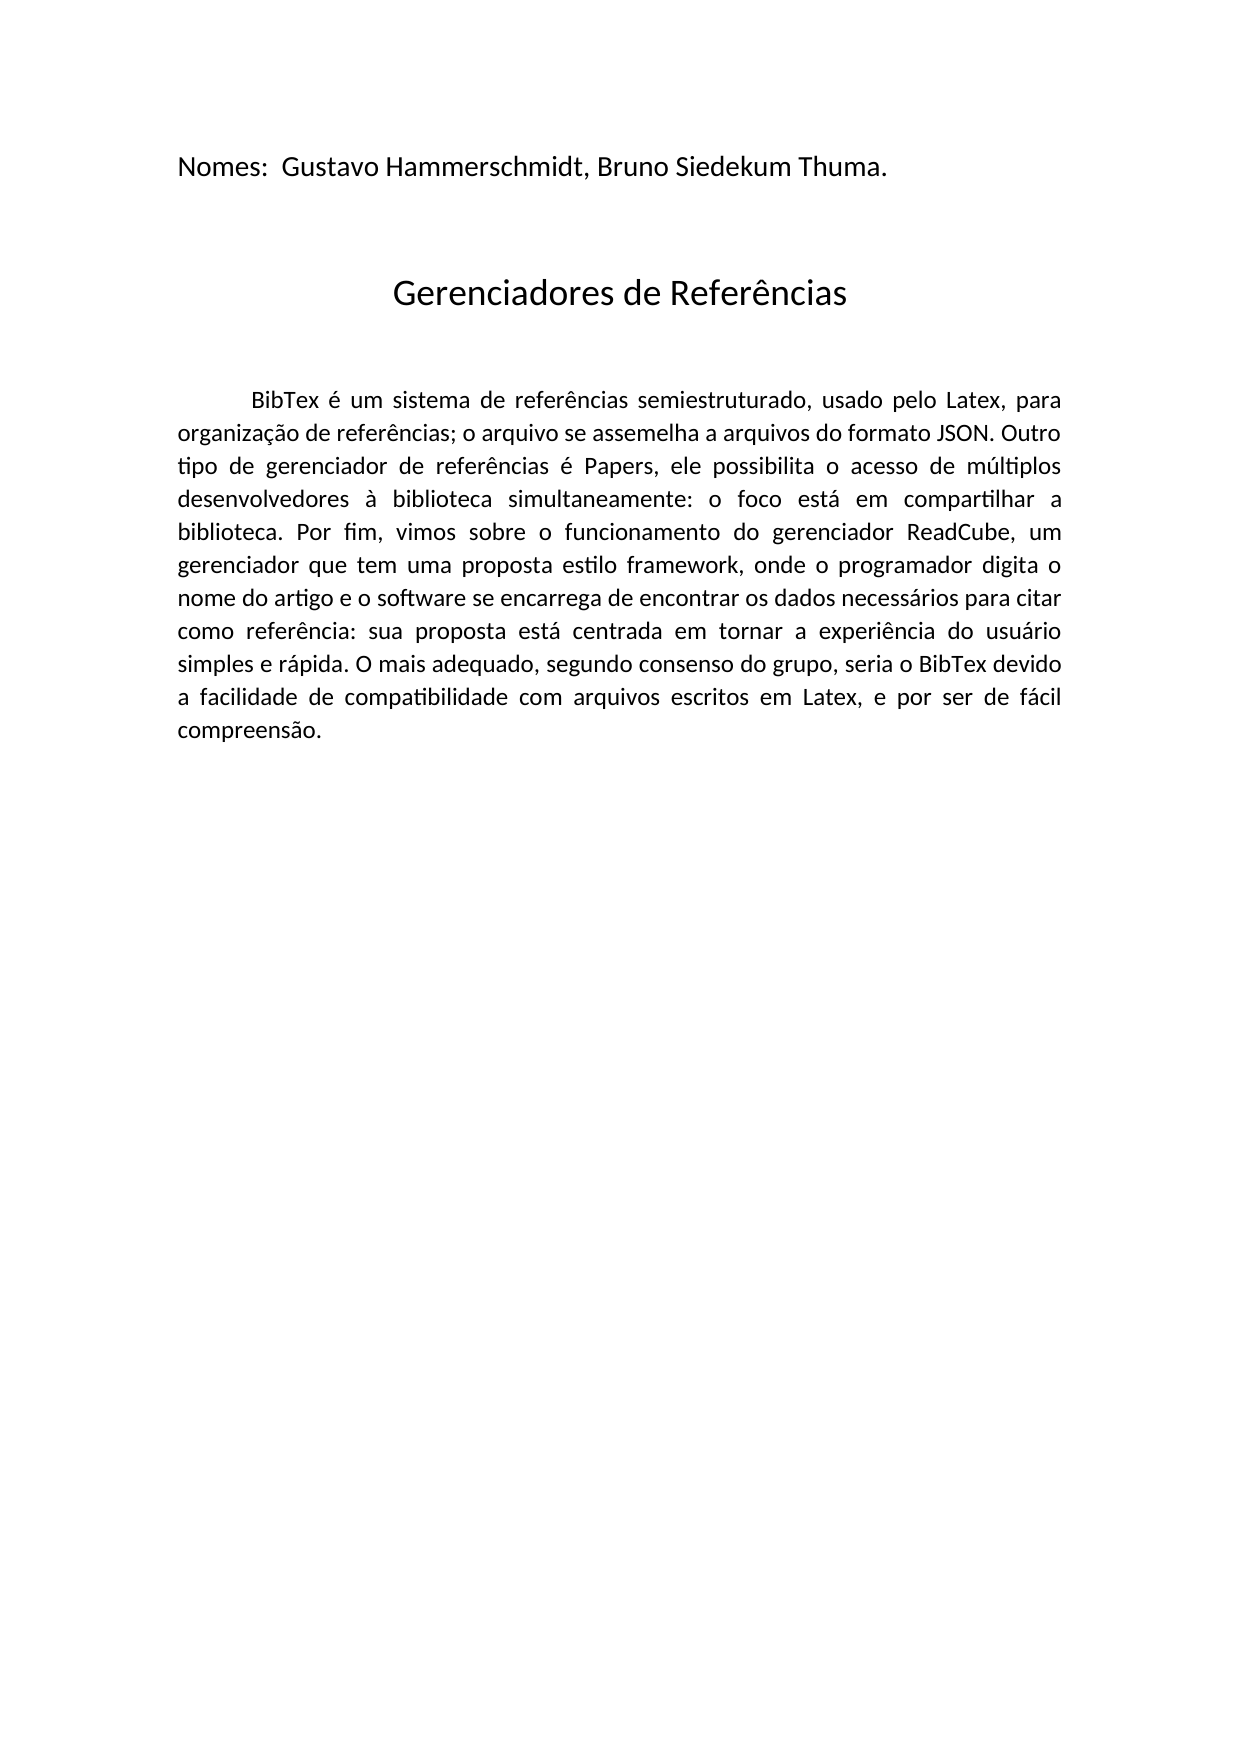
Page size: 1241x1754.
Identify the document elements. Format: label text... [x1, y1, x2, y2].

text Nomes: Gustavo Hammerschmidt, Bruno Siedekum Thuma. [177, 148, 1063, 183]
text Gerenciadores de Referências [177, 269, 1063, 315]
text BibTex é um sistema de referências semiestruturado, usado pelo Latex, para organização de referências; o arquivo se assemelha a arquivos do formato JSON. Outro tipo de gerenciador de referências é Papers, ele possibilita o acesso de múltiplos desenvolvedores à biblioteca simultaneamente: o foco está em compartilhar a biblioteca. Por fim, vimos sobre o funcionamento do gerenciador ReadCube, um gerenciador que tem uma proposta estilo framework, onde o programador digita o nome do artigo e o software se encarrega de encontrar os dados necessários para citar como referência: sua proposta está centrada em tornar a experiência do usuário simples e rápida. O mais adequado, segundo consenso do grupo, seria o BibTex devido a facilidade de compatibilidade com arquivos escritos em Latex, e por ser de fácil compreensão. [177, 384, 1063, 744]
